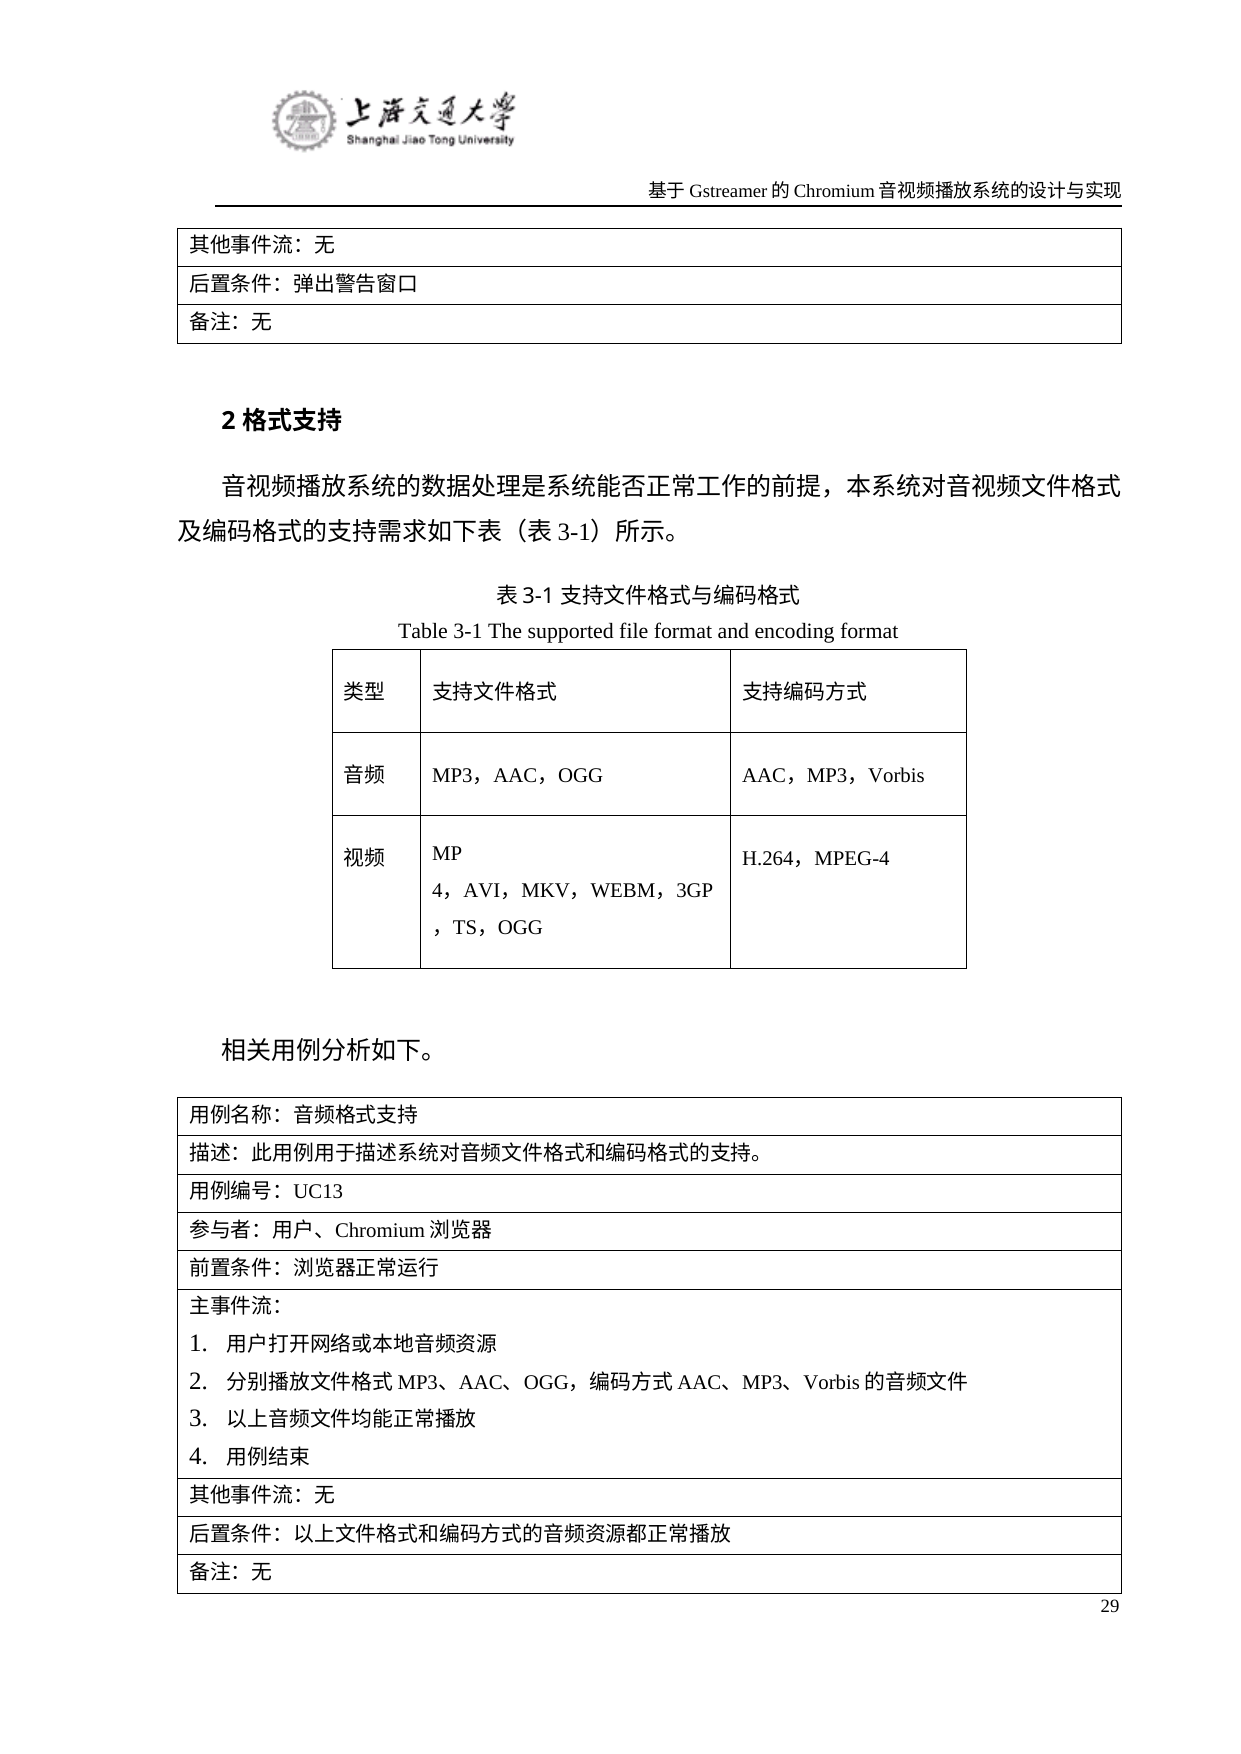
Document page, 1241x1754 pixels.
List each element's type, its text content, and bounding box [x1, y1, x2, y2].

table_header 支持文件格式 [421, 650, 730, 732]
table_cell H.264，MPEG-4 [731, 816, 966, 967]
table_cell 前置条件：浏览器正常运行 [178, 1251, 1121, 1288]
table_cell 参与者：用户、Chromium浏览器 [178, 1213, 1121, 1250]
text 2 格式支持 [177, 400, 1122, 437]
text Table 3-1 The supported file format and encoding format [177, 618, 1119, 643]
table_cell 备注：无 [178, 305, 1121, 343]
table_cell 音频 [333, 733, 420, 815]
table_cell 其他事件流：无 [178, 229, 1121, 266]
table_cell AAC，MP3，Vorbis [731, 733, 966, 815]
table_header 类型 [333, 650, 420, 732]
table_cell 备注：无 [178, 1555, 1121, 1593]
table_cell 描述：此用例用于描述系统对音频文件格式和编码格式的支持。 [178, 1136, 1121, 1173]
table_header 支持编码方式 [731, 650, 966, 732]
table_cell 后置条件：弹出警告窗口 [178, 267, 1121, 304]
table_cell 其他事件流：无 [178, 1479, 1121, 1516]
table_cell 用例编号：UC13 [178, 1175, 1121, 1212]
text 相关用例分析如下。 [177, 1031, 1122, 1067]
table_cell MP3，AAC，OGG [421, 733, 730, 815]
table_cell 视频 [333, 816, 420, 967]
table_cell MP4，AVI，MKV，WEBM，3GP，TS，OGG [421, 816, 730, 967]
picture [252, 73, 531, 156]
table_header 用例名称：音频格式支持 [178, 1098, 1121, 1135]
table_cell 后置条件：以上文件格式和编码方式的音频资源都正常播放 [178, 1517, 1121, 1554]
text 音视频播放系统的数据处理是系统能否正常工作的前提，本系统对音视频文件格式及编码格式的支持需求如下表（表3-1）所示。 [177, 467, 1122, 548]
table_cell 主事件流： 用户打开网络或本地音频资源 分别播放文件格式MP3、AAC、OGG，编码方式AAC、MP3、Vorbis的音频文件 以上音频文件均能正常播放 用例结束 [178, 1290, 1121, 1478]
text 表3-1 支持文件格式与编码格式 [177, 578, 1119, 610]
